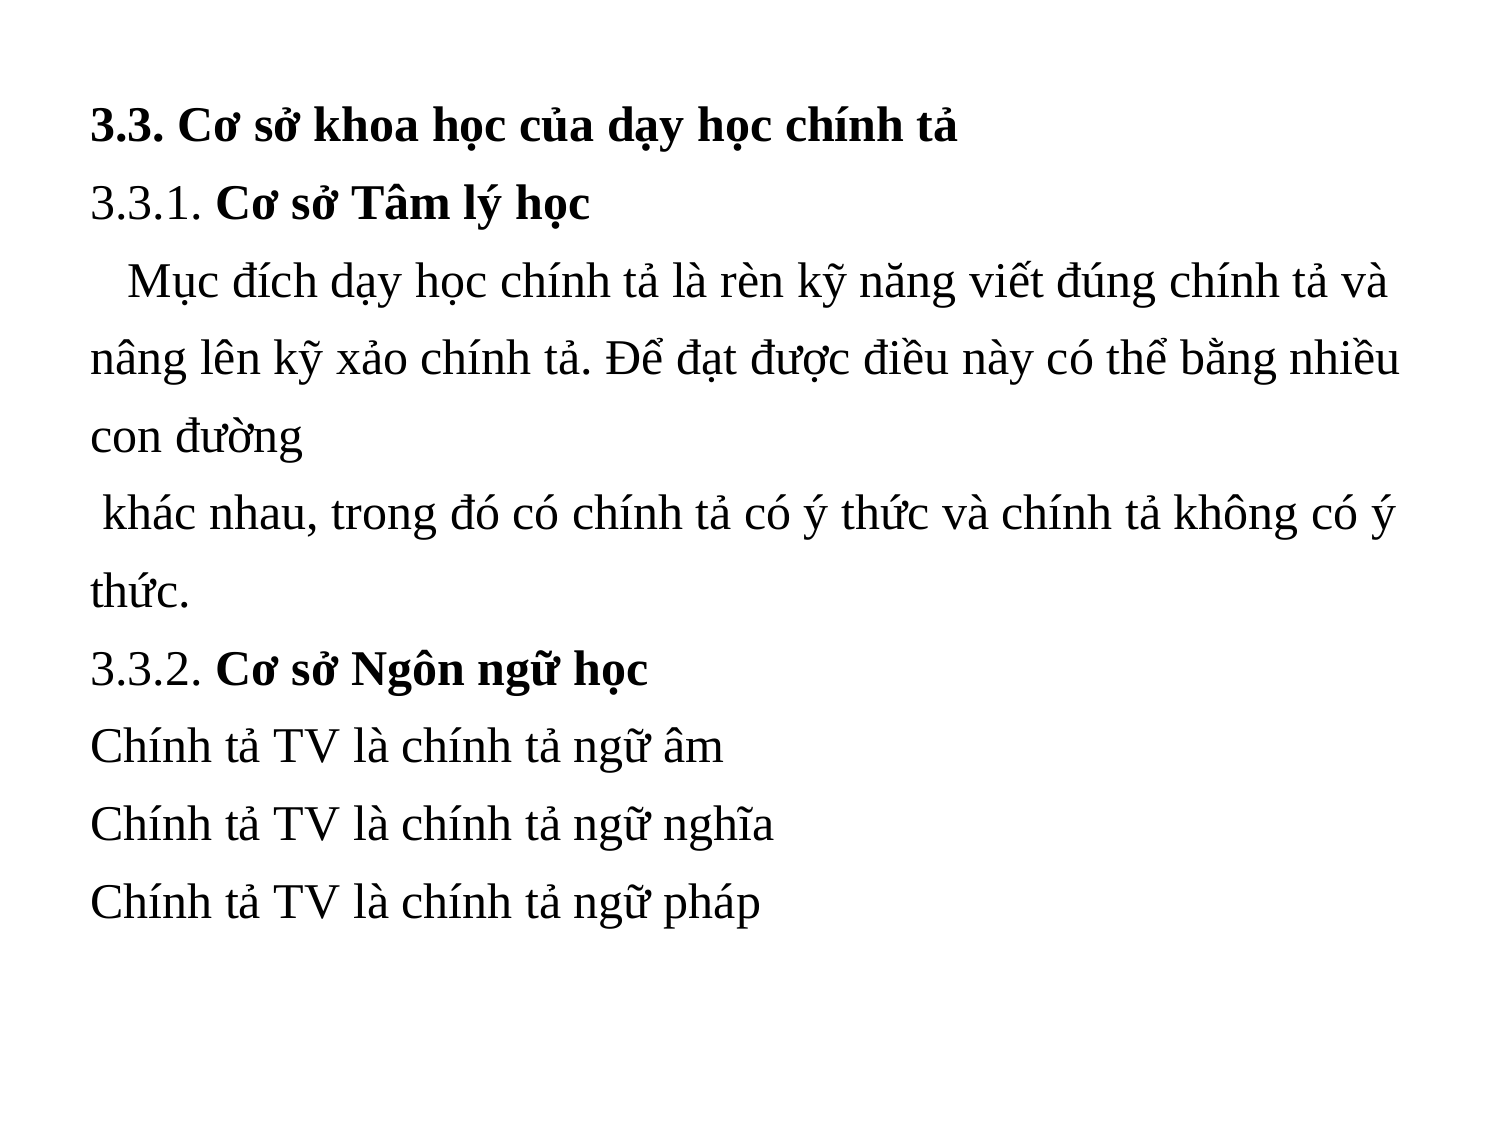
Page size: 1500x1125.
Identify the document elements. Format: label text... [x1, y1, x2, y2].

text khác nhau, trong đó có chính tả có ý thức và chính tả không có ý thức. [90, 483, 1407, 618]
text 3.3.2. Cơ sở Ngôn ngữ học Chính tả TV là chính tả ngữ âm Chính tả TV là chính tả ngữ nghĩa Chính tả TV là chính tả ngữ pháp [90, 638, 786, 929]
text Mục đích dạy học chính tả là rèn kỹ năng viết đúng chính tả và nâng lên kỹ xảo chính tả. Để đạt được điều này có thể bằng nhiều con đường [90, 251, 1412, 463]
text 3.3. Cơ sở khoa học của dạy học chính tả 3.3.1. Cơ sở Tâm lý học [90, 95, 971, 230]
